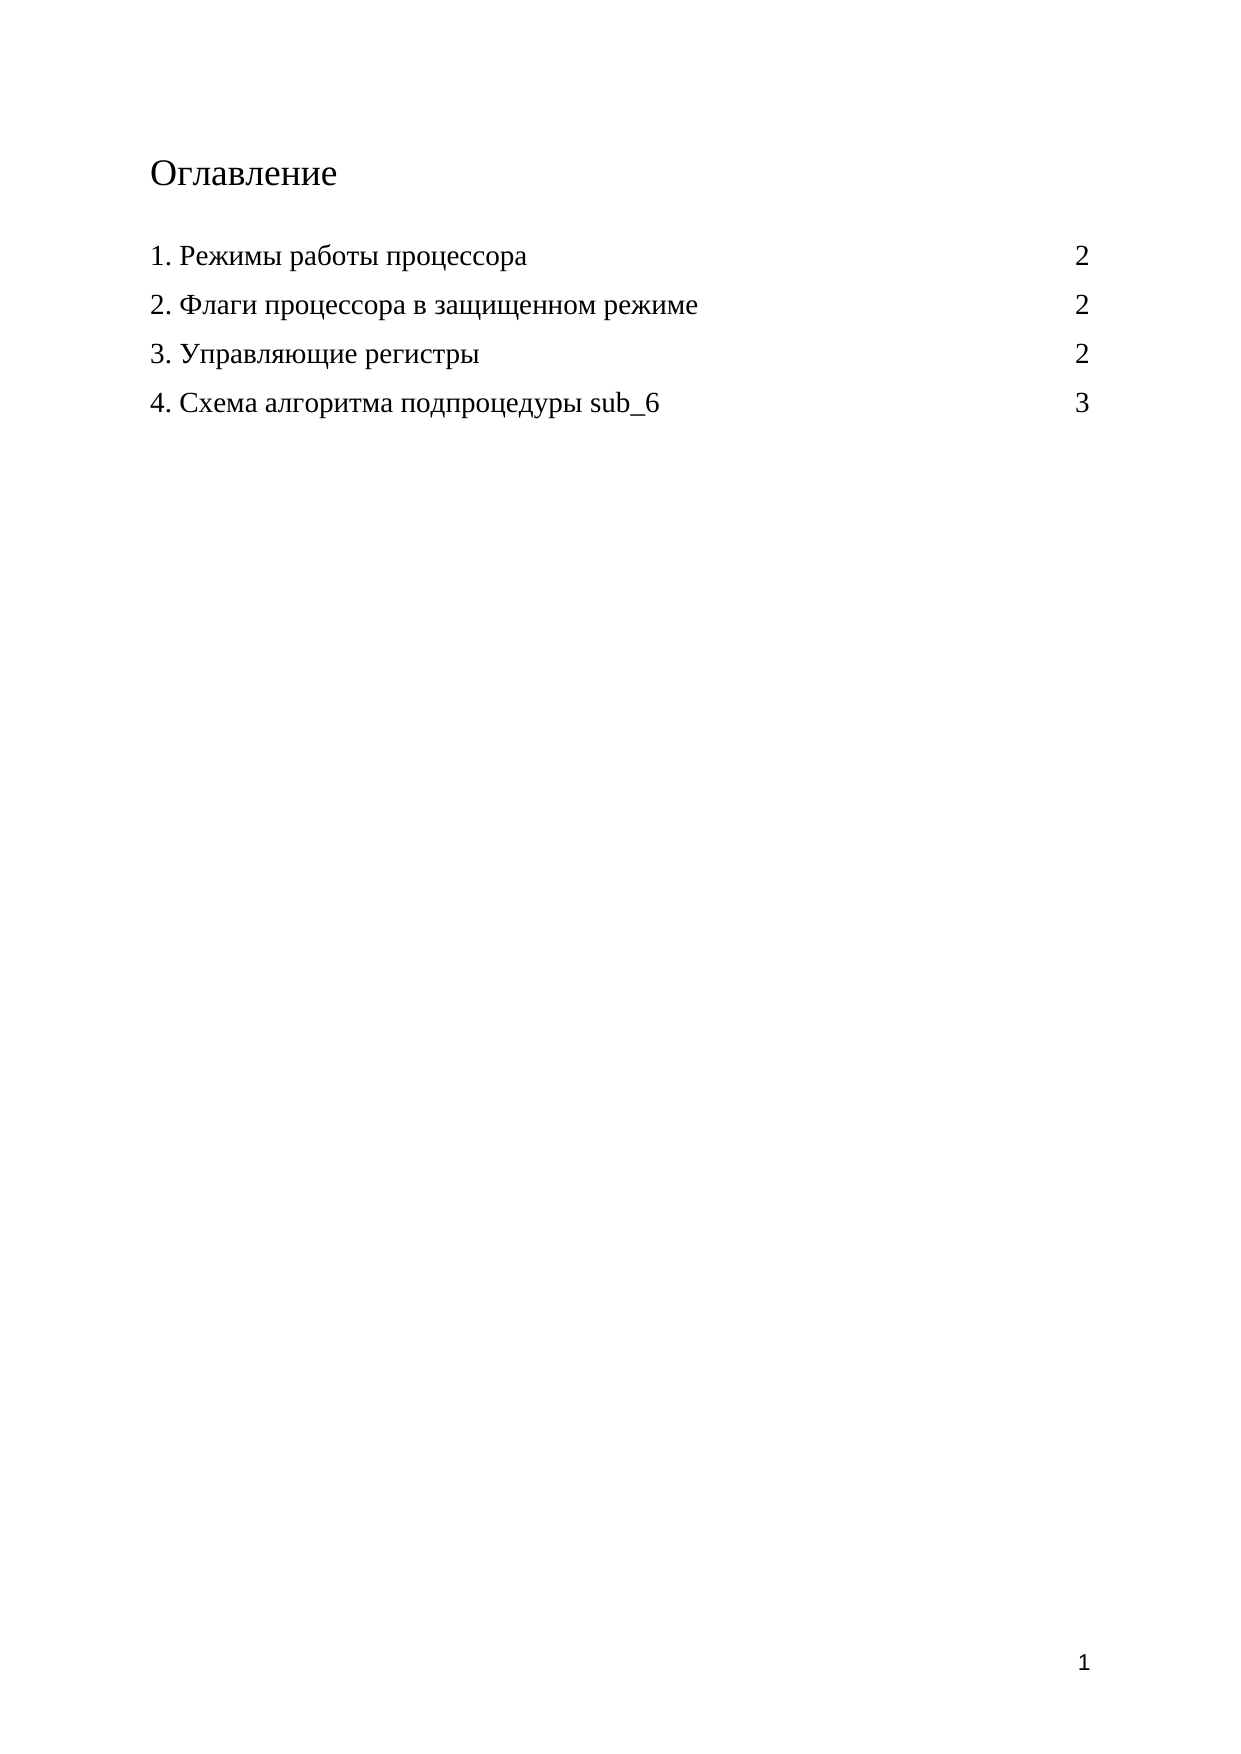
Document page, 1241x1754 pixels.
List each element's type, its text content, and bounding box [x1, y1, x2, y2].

text Оглавление [150, 150, 1090, 193]
